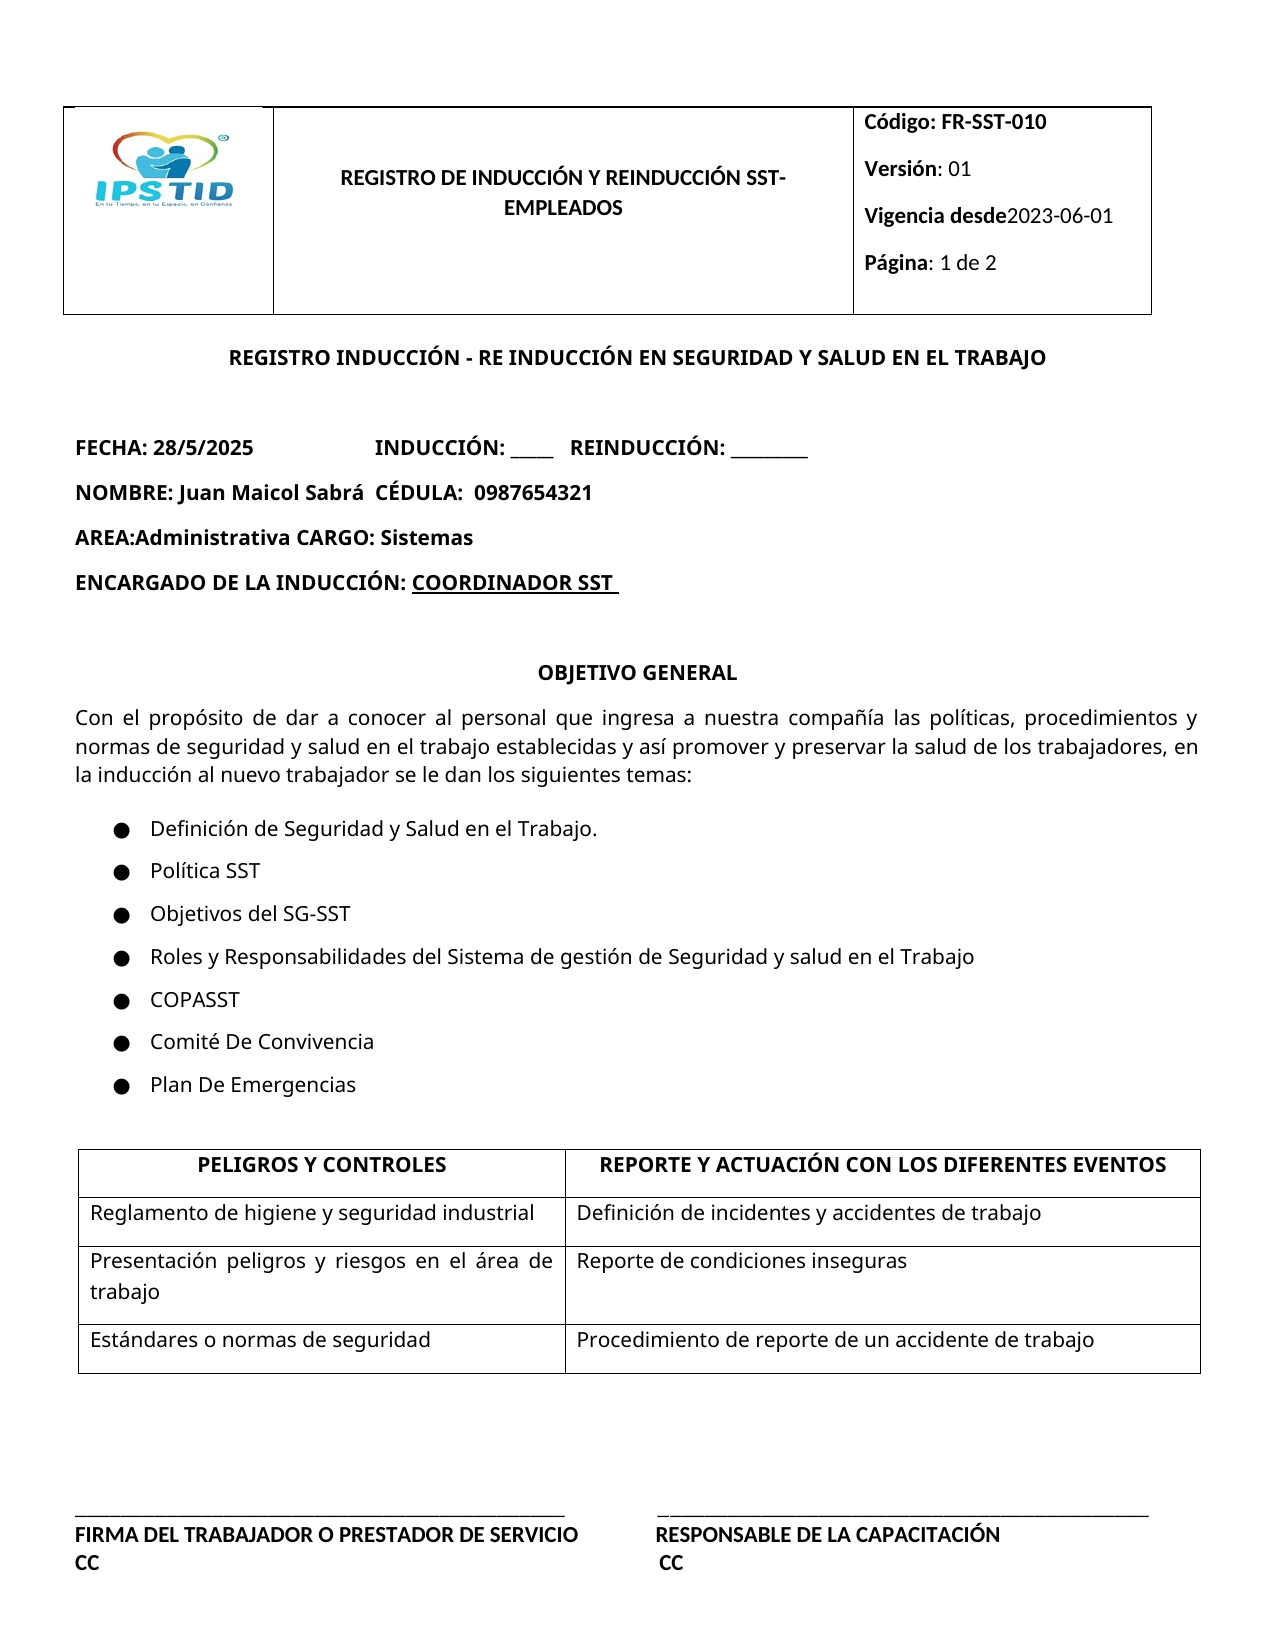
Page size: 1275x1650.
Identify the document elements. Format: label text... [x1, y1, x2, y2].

table_cell Reglamento de higiene y seguridad industrial [79, 1198, 565, 1246]
table_cell Procedimiento de reporte de un accidente de trabajo [566, 1325, 1200, 1373]
list Plan De Emergencias [112, 1062, 1200, 1104]
text ENCARGADO DE LA INDUCCIÓN: COORDINADOR SST [75, 568, 1200, 597]
table_header REPORTE Y ACTUACIÓN CON LOS DIFERENTES EVENTOS [566, 1150, 1200, 1197]
table_cell Reporte de condiciones inseguras [566, 1247, 1200, 1324]
text OBJETIVO GENERAL [75, 658, 1200, 687]
table_cell Estándares o normas de seguridad [79, 1325, 565, 1373]
list Objetivos del SG-SST [112, 891, 1200, 933]
text NOMBRE: Juan Maicol Sabrá CÉDULA: 0987654321 [75, 478, 1200, 506]
list COPASST [112, 976, 1200, 1019]
text REGISTRO INDUCCIÓN - RE INDUCCIÓN EN SEGURIDAD Y SALUD EN EL TRABAJO [75, 343, 1200, 371]
list Política SST [112, 848, 1200, 891]
table_cell Definición de incidentes y accidentes de trabajo [566, 1198, 1200, 1246]
list Roles y Responsabilidades del Sistema de gestión de Seguridad y salud en el Trabajo [112, 933, 1200, 976]
text AREA:Administrativa CARGO: Sistemas [75, 523, 1200, 551]
text FECHA: 28/5/2025 INDUCCIÓN: _____ REINDUCCIÓN: _________ [75, 433, 1168, 461]
table_header PELIGROS Y CONTROLES [79, 1150, 565, 1197]
picture [75, 107, 263, 235]
text Con el propósito de dar a conocer al personal que ingresa a nuestra compañía las políticas, procedimientos y normas de seguridad y salud en el trabajo establecidas y así promover y preservar la salud de los trabajadores, en la inducción al nuevo trabajador se le dan los siguientes temas: [75, 703, 1200, 789]
list Comité De Convivencia [112, 1019, 1200, 1062]
list Definición de Seguridad y Salud en el Trabajo. [112, 805, 1200, 848]
table_cell Presentación peligros y riesgos en el área de trabajo [79, 1247, 565, 1324]
